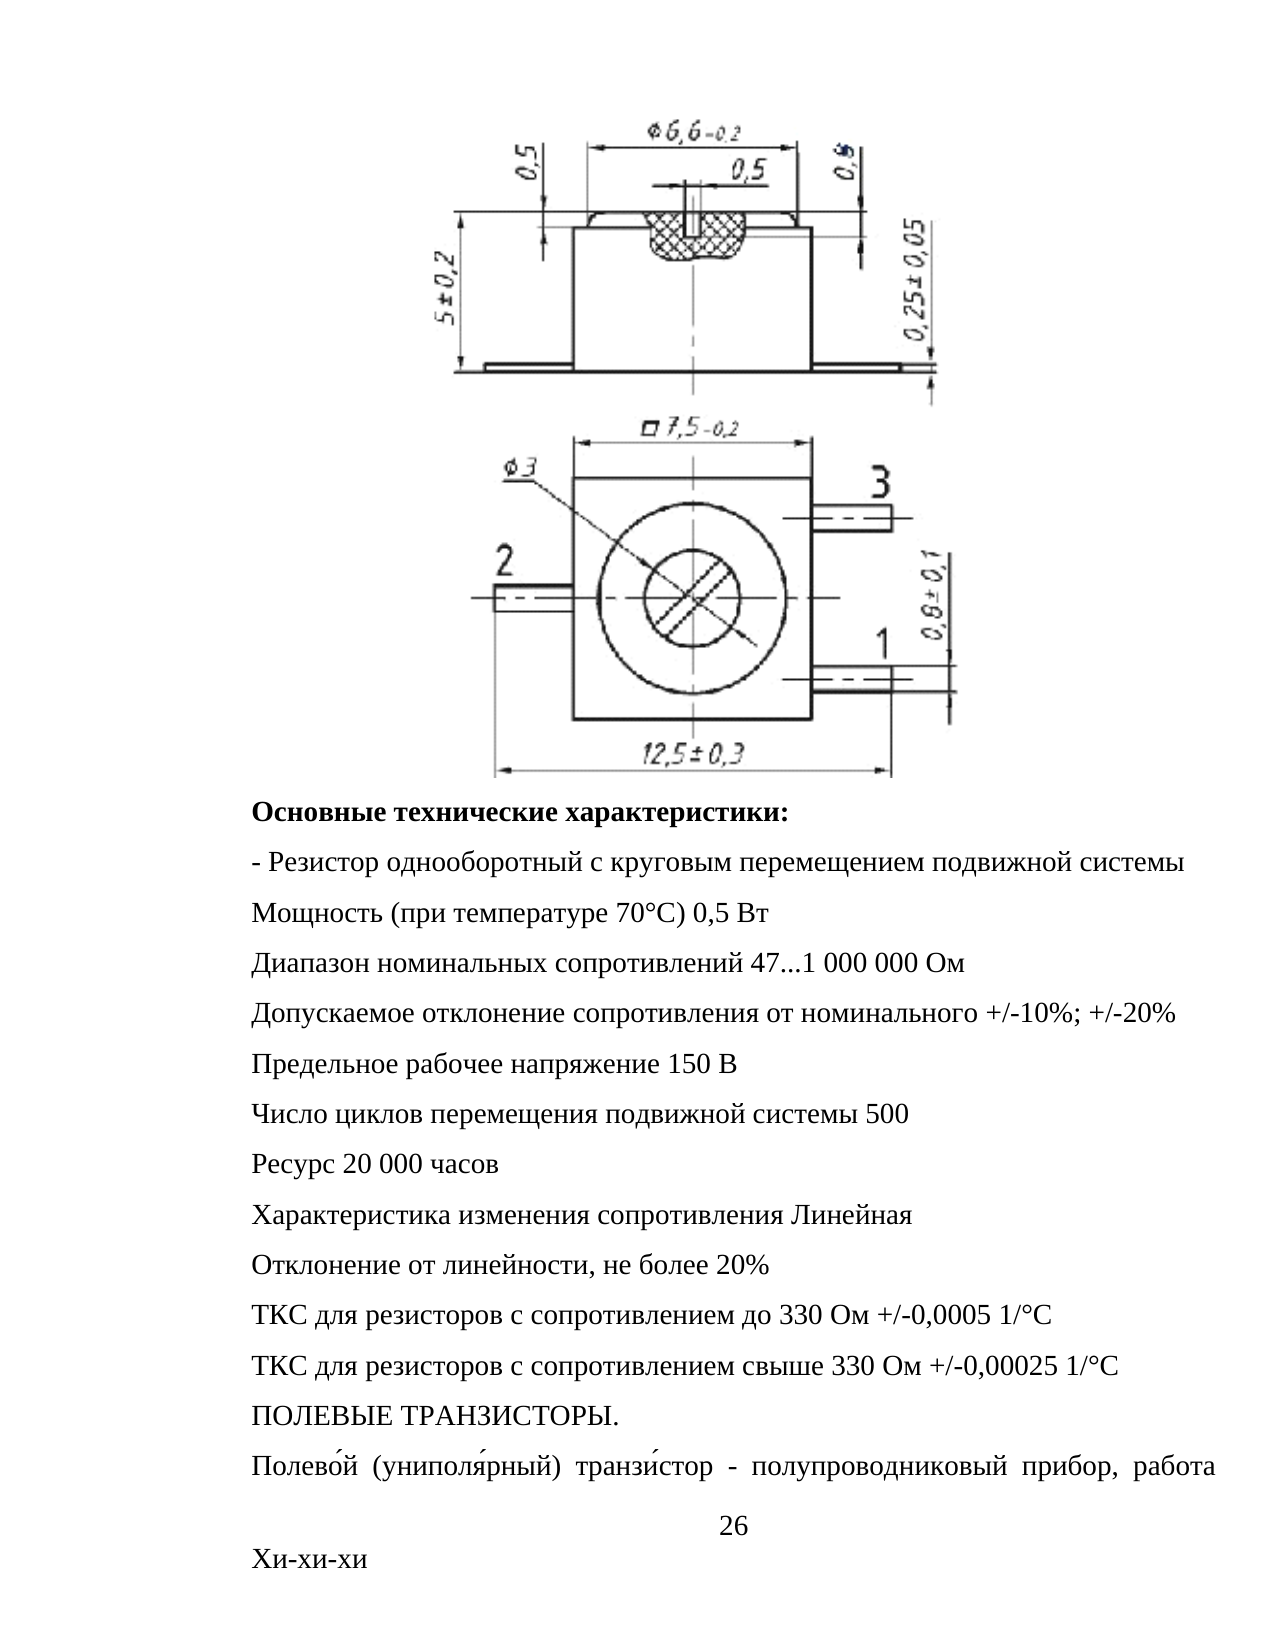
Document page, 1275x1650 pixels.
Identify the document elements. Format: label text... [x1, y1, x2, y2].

picture [433, 118, 960, 778]
text ТКС для резисторов с сопротивлением до 330 Ом +/-0,0005 1/°С [177, 1297, 1216, 1331]
text Мощность (при температуре 70°С) 0,5 Вт [177, 895, 1216, 928]
text Отклонение от линейности, не более 20% [177, 1247, 1216, 1281]
text Основные технические характеристики: [177, 794, 1216, 828]
text - Резистор однооборотный с круговым перемещением подвижной системы [177, 844, 1216, 878]
text ТКС для резисторов с сопротивлением свыше 330 Ом +/-0,00025 1/°С [177, 1348, 1216, 1381]
text Характеристика изменения сопротивления Линейная [177, 1197, 1216, 1230]
text Число циклов перемещения подвижной системы 500 [177, 1096, 1216, 1130]
text Ресурс 20 000 часов [177, 1146, 1216, 1180]
text Допускаемое отклонение сопротивления от номинального +/-10%; +/-20% [177, 996, 1216, 1029]
text ПОЛЕВЫЕ ТРАНЗИСТОРЫ. [177, 1398, 1216, 1432]
text Предельное рабочее напряжение 150 В [177, 1046, 1216, 1079]
text Диапазон номинальных сопротивлений 47...1 000 000 Ом [177, 945, 1216, 979]
